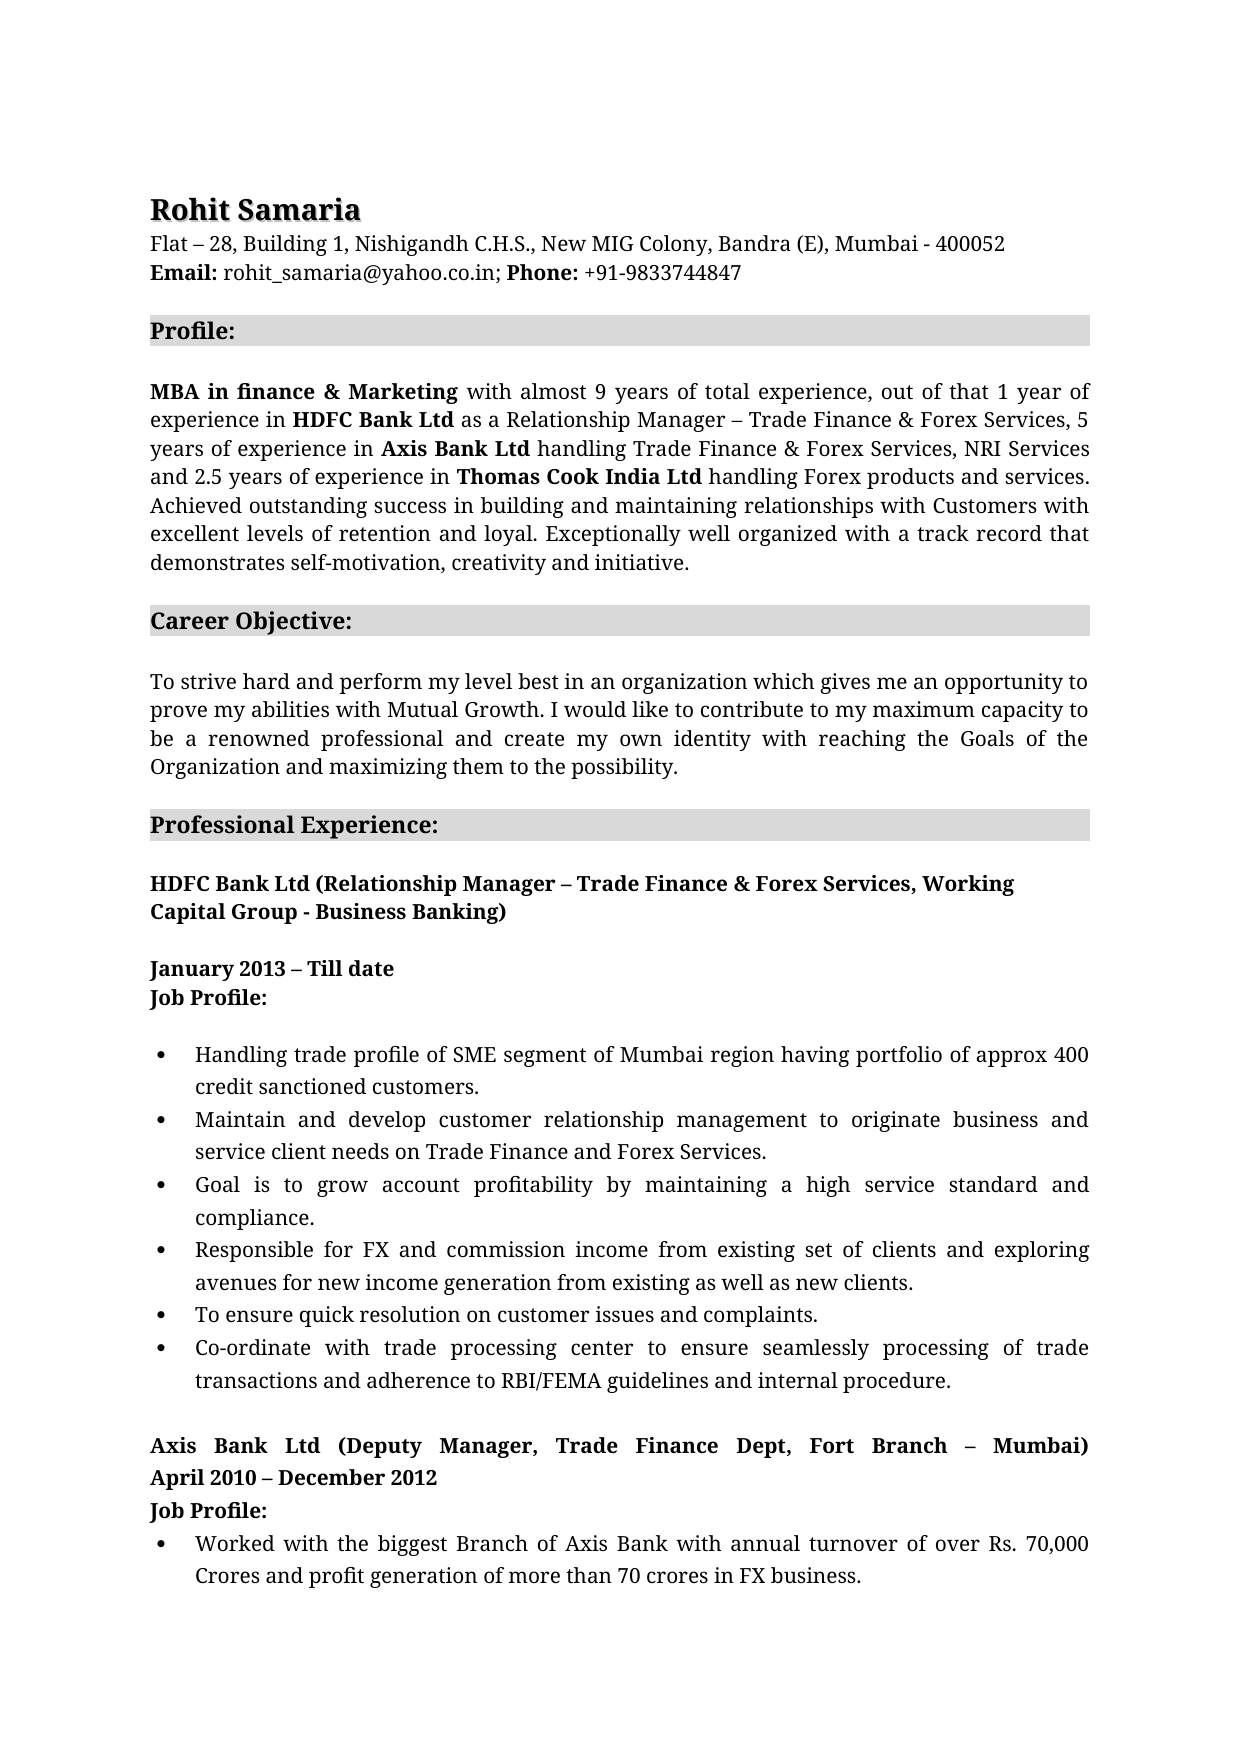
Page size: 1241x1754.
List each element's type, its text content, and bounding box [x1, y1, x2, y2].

text MBA in finance & Marketing with almost 9 years of total experience, out of that 1 year of experience in HDFC Bank Ltd as a Relationship Manager – Trade Finance & Forex Services, 5 years of experience in Axis Bank Ltd handling Trade Finance & Forex Services, NRI Services and 2.5 years of experience in Thomas Cook India Ltd handling Forex products and services. Achieved outstanding success in building and maintaining relationships with Customers with excellent levels of retention and loyal. Exceptionally well organized with a track record that demonstrates self-motivation, creativity and initiative. [150, 377, 1090, 576]
text Job Profile: [150, 1496, 1090, 1524]
list Worked with the biggest Branch of Axis Bank with annual turnover of over Rs. 70,000 Crores and profit generation of more than 70 crores in FX business. [157, 1529, 1090, 1590]
text Rohit Samaria [150, 190, 1090, 229]
text HDFC Bank Ltd (Relationship Manager – Trade Finance & Forex Services, Working Capital Group - Business Banking) [150, 869, 1090, 926]
text January 2013 – Till date [150, 954, 1090, 983]
text Flat – 28, Building 1, Nishigandh C.H.S., New MIG Colony, Bandra (E), Mumbai - 400052 [150, 229, 1078, 258]
text Profile: [150, 315, 1090, 346]
text Professional Experience: [150, 809, 1090, 841]
list Maintain and develop customer relationship management to originate business and service client needs on Trade Finance and Forex Services. [157, 1105, 1090, 1166]
text Job Profile: [150, 983, 1090, 1011]
list Responsible for FX and commission income from existing set of clients and exploring avenues for new income generation from existing as well as new clients. [157, 1235, 1090, 1296]
text Career Objective: [150, 605, 1090, 636]
list To ensure quick resolution on customer issues and complaints. [157, 1301, 1090, 1329]
text To strive hard and perform my level best in an organization which gives me an opportunity to prove my abilities with Mutual Growth. I would like to contribute to my maximum capacity to be a renowned professional and create my own identity with reaching the Goals of the Organization and maximizing them to the possibility. [150, 667, 1090, 781]
text Axis Bank Ltd (Deputy Manager, Trade Finance Dept, Fort Branch – Mumbai) April 2010 – December 2012 [150, 1431, 1090, 1492]
list Handling trade profile of SME segment of Mumbai region having portfolio of approx 400 credit sanctioned customers. [157, 1040, 1090, 1101]
list Co-ordinate with trade processing center to ensure seamlessly processing of trade transactions and adherence to RBI/FEMA guidelines and internal procedure. [157, 1333, 1090, 1394]
text Email: rohit_samaria@yahoo.co.in; Phone: +91-9833744847 [150, 258, 1078, 286]
list Goal is to grow account profitability by maintaining a high service standard and compliance. [157, 1170, 1090, 1231]
